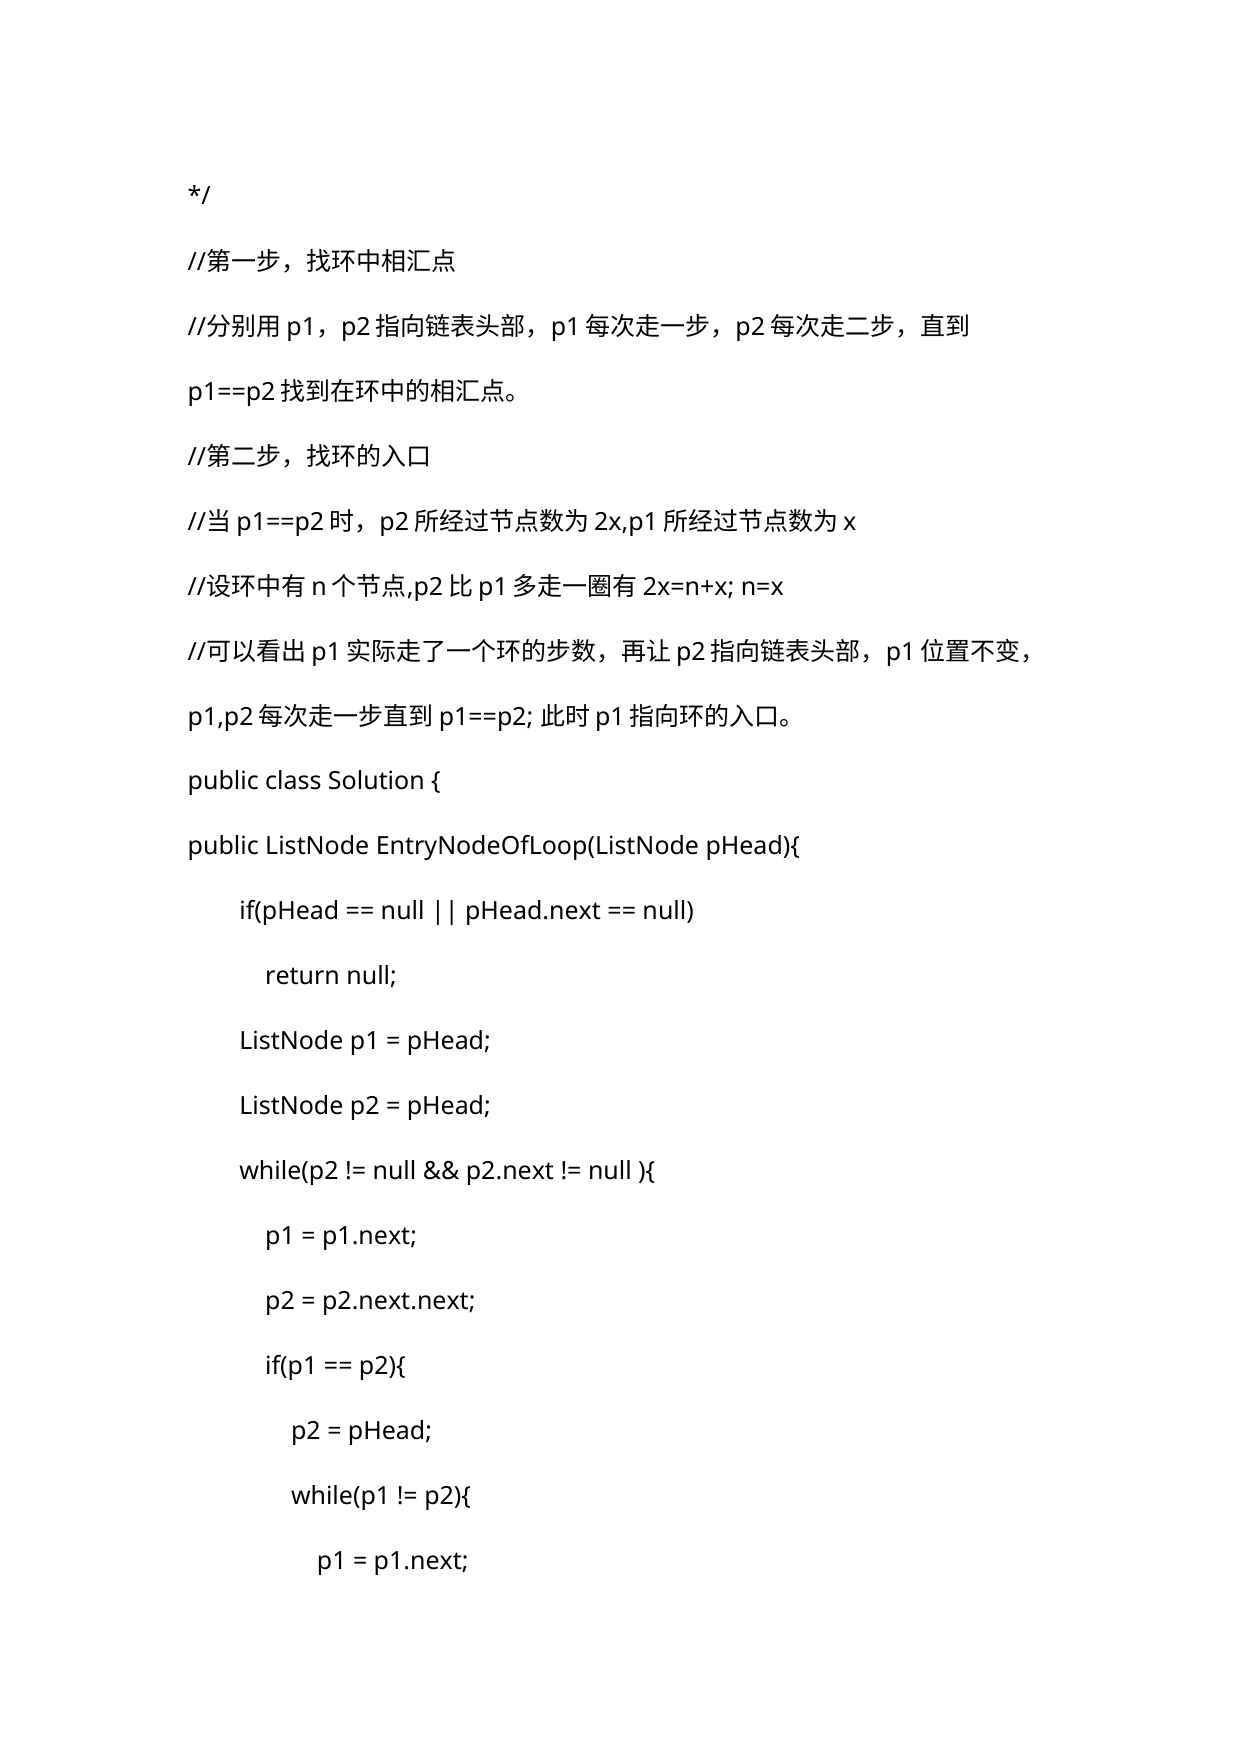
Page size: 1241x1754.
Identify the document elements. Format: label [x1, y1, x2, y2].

text [187, 162, 1053, 1592]
